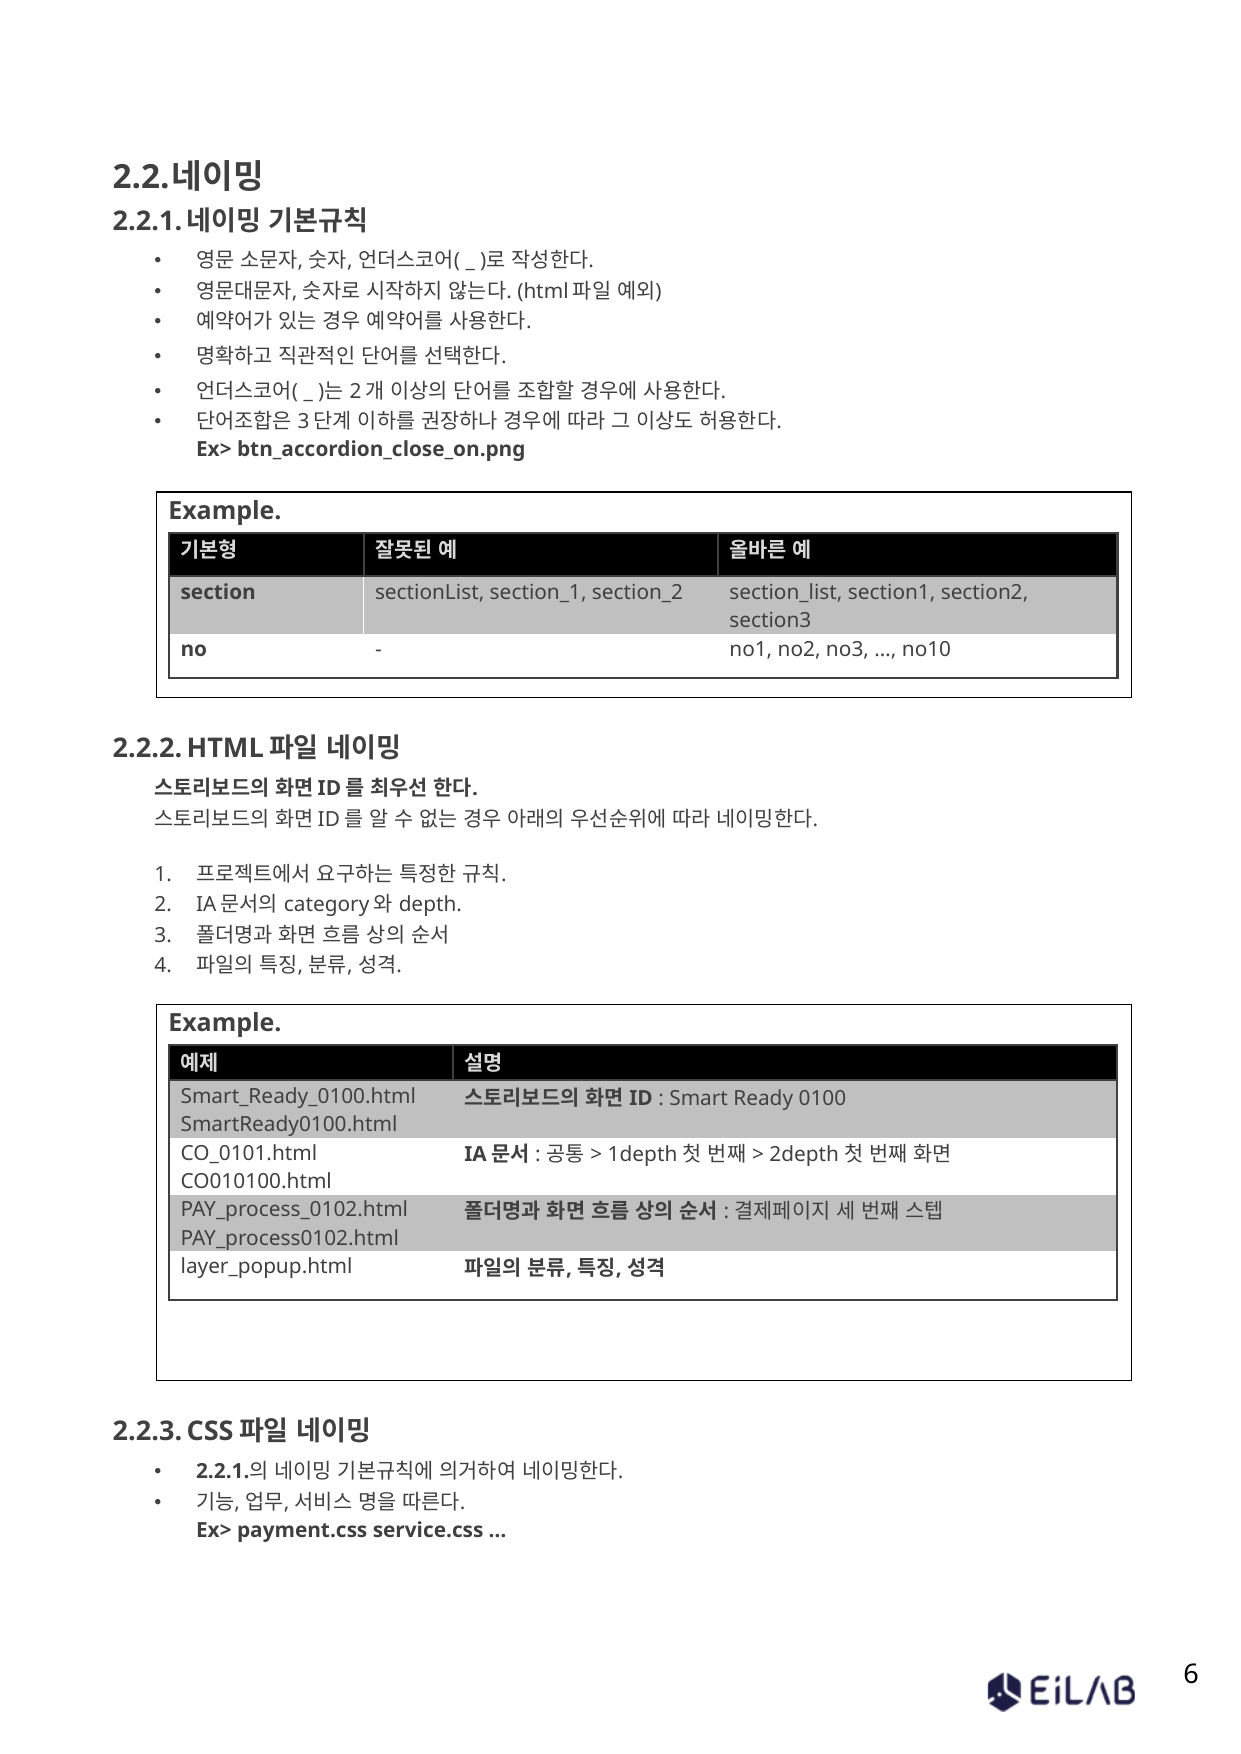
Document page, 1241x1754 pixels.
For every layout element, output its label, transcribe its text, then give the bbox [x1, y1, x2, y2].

list IA문서의 category와 depth. [154, 888, 1128, 918]
table_header Example. [157, 1005, 1131, 1380]
list 파일의 특징, 분류, 성격. [154, 948, 1128, 978]
list 영문대문자, 숫자로 시작하지 않는다. (html파일 예외) [154, 274, 1128, 304]
list 영문 소문자, 숫자, 언더스코어( _ )로 작성한다. [154, 244, 1128, 274]
picture [987, 1672, 1135, 1712]
subtitle 네이밍 기본규칙 [112, 198, 1128, 238]
text 스토리보드의 화면ID를 최우선 한다. 스토리보드의 화면ID를 알 수 없는 경우 아래의 우선순위에 따라 네이밍한다. [154, 772, 1128, 832]
subtitle CSS파일 네이밍 [112, 1409, 1128, 1449]
list 명확하고 직관적인 단어를 선택한다. [154, 339, 1128, 369]
list 2.2.1.의 네이밍 기본규칙에 의거하여 네이밍한다. [154, 1454, 1128, 1485]
list 단어조합은 3단계 이하를 권장하나 경우에 따라 그 이상도 허용한다. Ex> btn_accordion_close_on.png [154, 404, 1128, 463]
list 기능, 업무, 서비스 명을 따른다. Ex> payment.css service.css … [154, 1485, 1128, 1572]
list 프로젝트에서 요구하는 특정한 규칙. [154, 857, 1128, 888]
list 언더스코어( _ )는 2개 이상의 단어를 조합할 경우에 사용한다. [154, 374, 1128, 404]
subtitle 네이밍 [112, 150, 1128, 198]
subtitle HTML파일 네이밍 [112, 726, 1128, 766]
list 예약어가 있는 경우 예약어를 사용한다. [154, 304, 1128, 334]
list 폴더명과 화면 흐름 상의 순서 [154, 918, 1128, 948]
table_header Example. [157, 493, 1131, 697]
